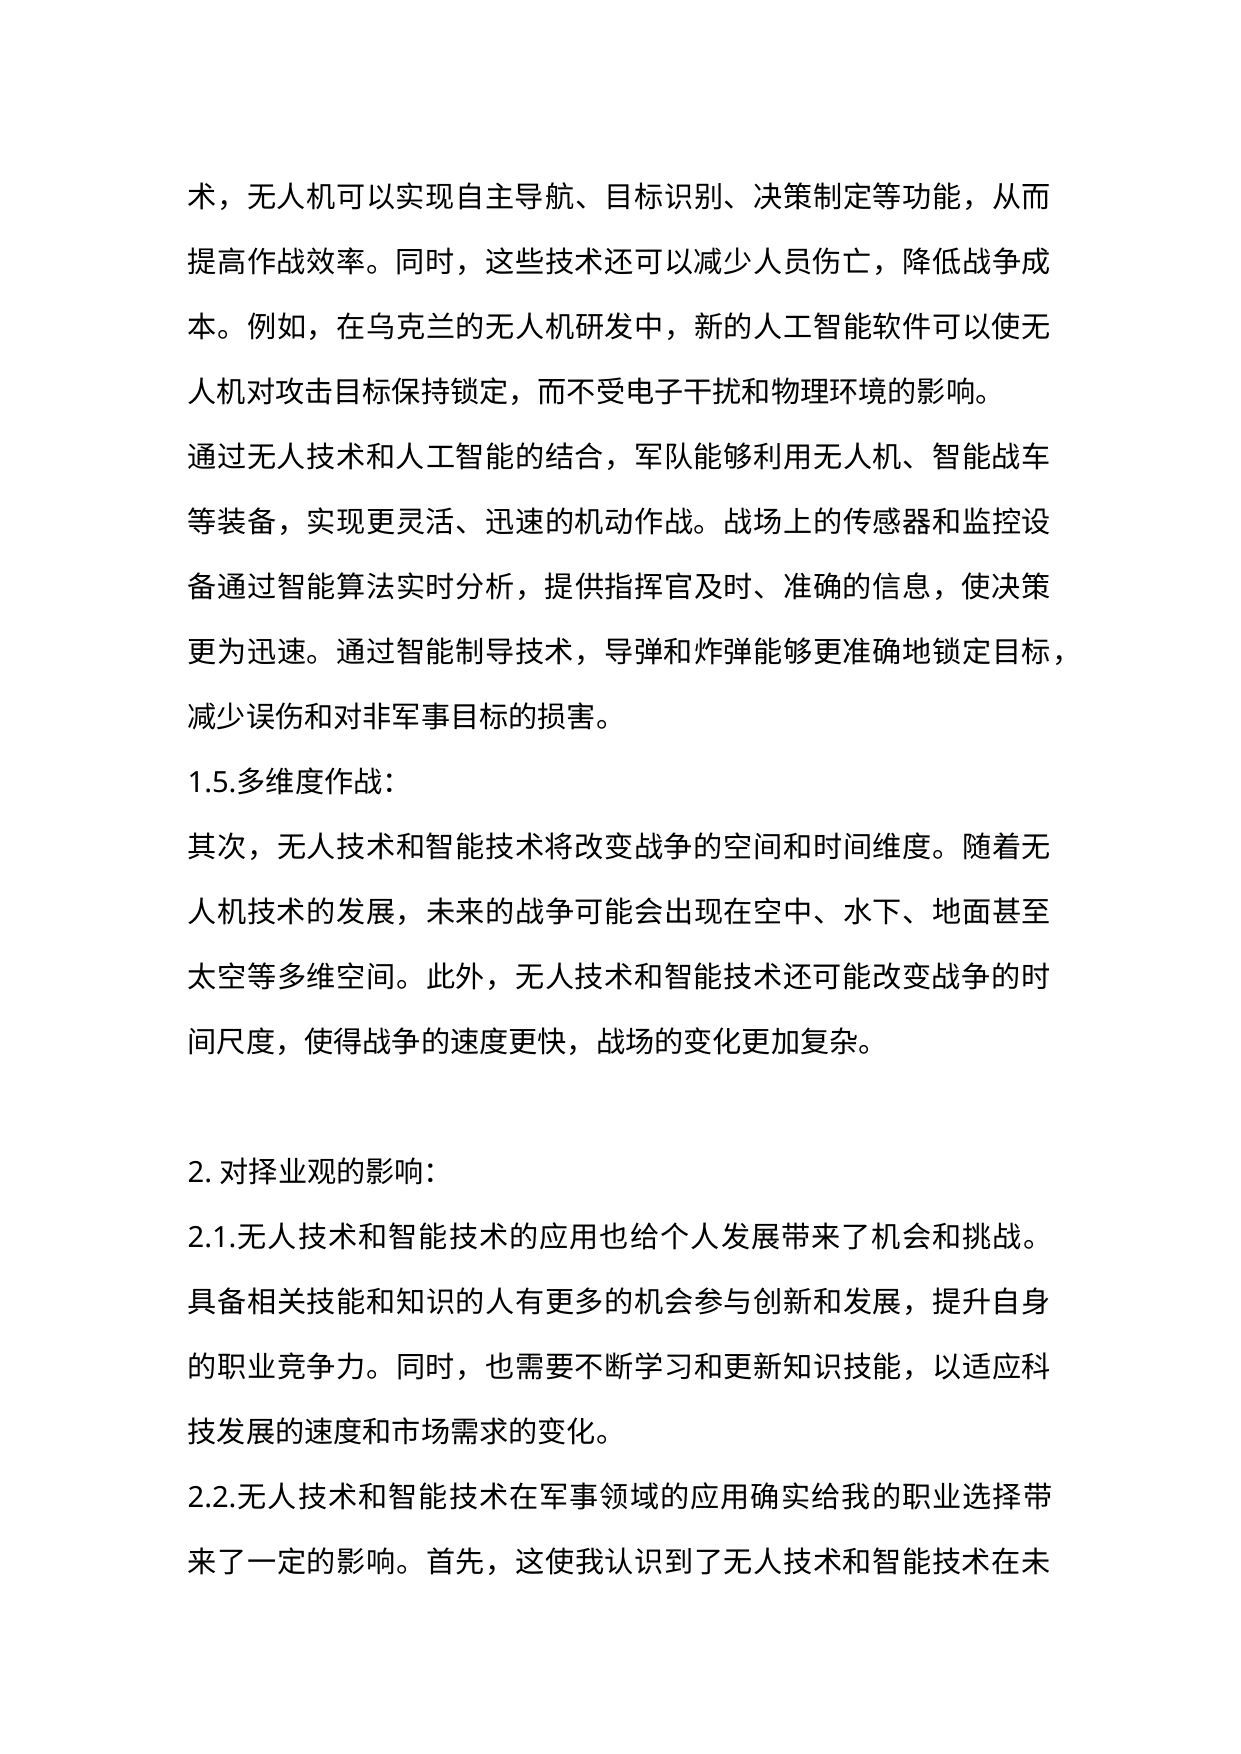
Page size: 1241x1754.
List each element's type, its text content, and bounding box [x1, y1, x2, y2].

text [187, 162, 1053, 422]
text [187, 1462, 1053, 1592]
text 2.1.无人技术和智能技术的应用也给个人发展带来了机会和挑战。具备相关技能和知识的人有更多的机会参与创新和发展，提升自身的职业竞争力。同时，也需要不断学习和更新知识技能，以适应科技发展的速度和市场需求的变化。 [187, 1202, 1053, 1462]
text 其次，无人技术和智能技术将改变战争的空间和时间维度。随着无人机技术的发展，未来的战争可能会出现在空中、水下、地面甚至太空等多维空间。此外，无人技术和智能技术还可能改变战争的时间尺度，使得战争的速度更快，战场的变化更加复杂。 [187, 812, 1053, 1072]
text 2. 对择业观的影响： [187, 1137, 1053, 1202]
text 通过无人技术和人工智能的结合，军队能够利用无人机、智能战车等装备，实现更灵活、迅速的机动作战。战场上的传感器和监控设备通过智能算法实时分析，提供指挥官及时、准确的信息，使决策更为迅速。通过智能制导技术，导弹和炸弹能够更准确地锁定目标，减少误伤和对非军事目标的损害。 [187, 422, 1053, 747]
text 1.5.多维度作战： [187, 747, 1053, 812]
